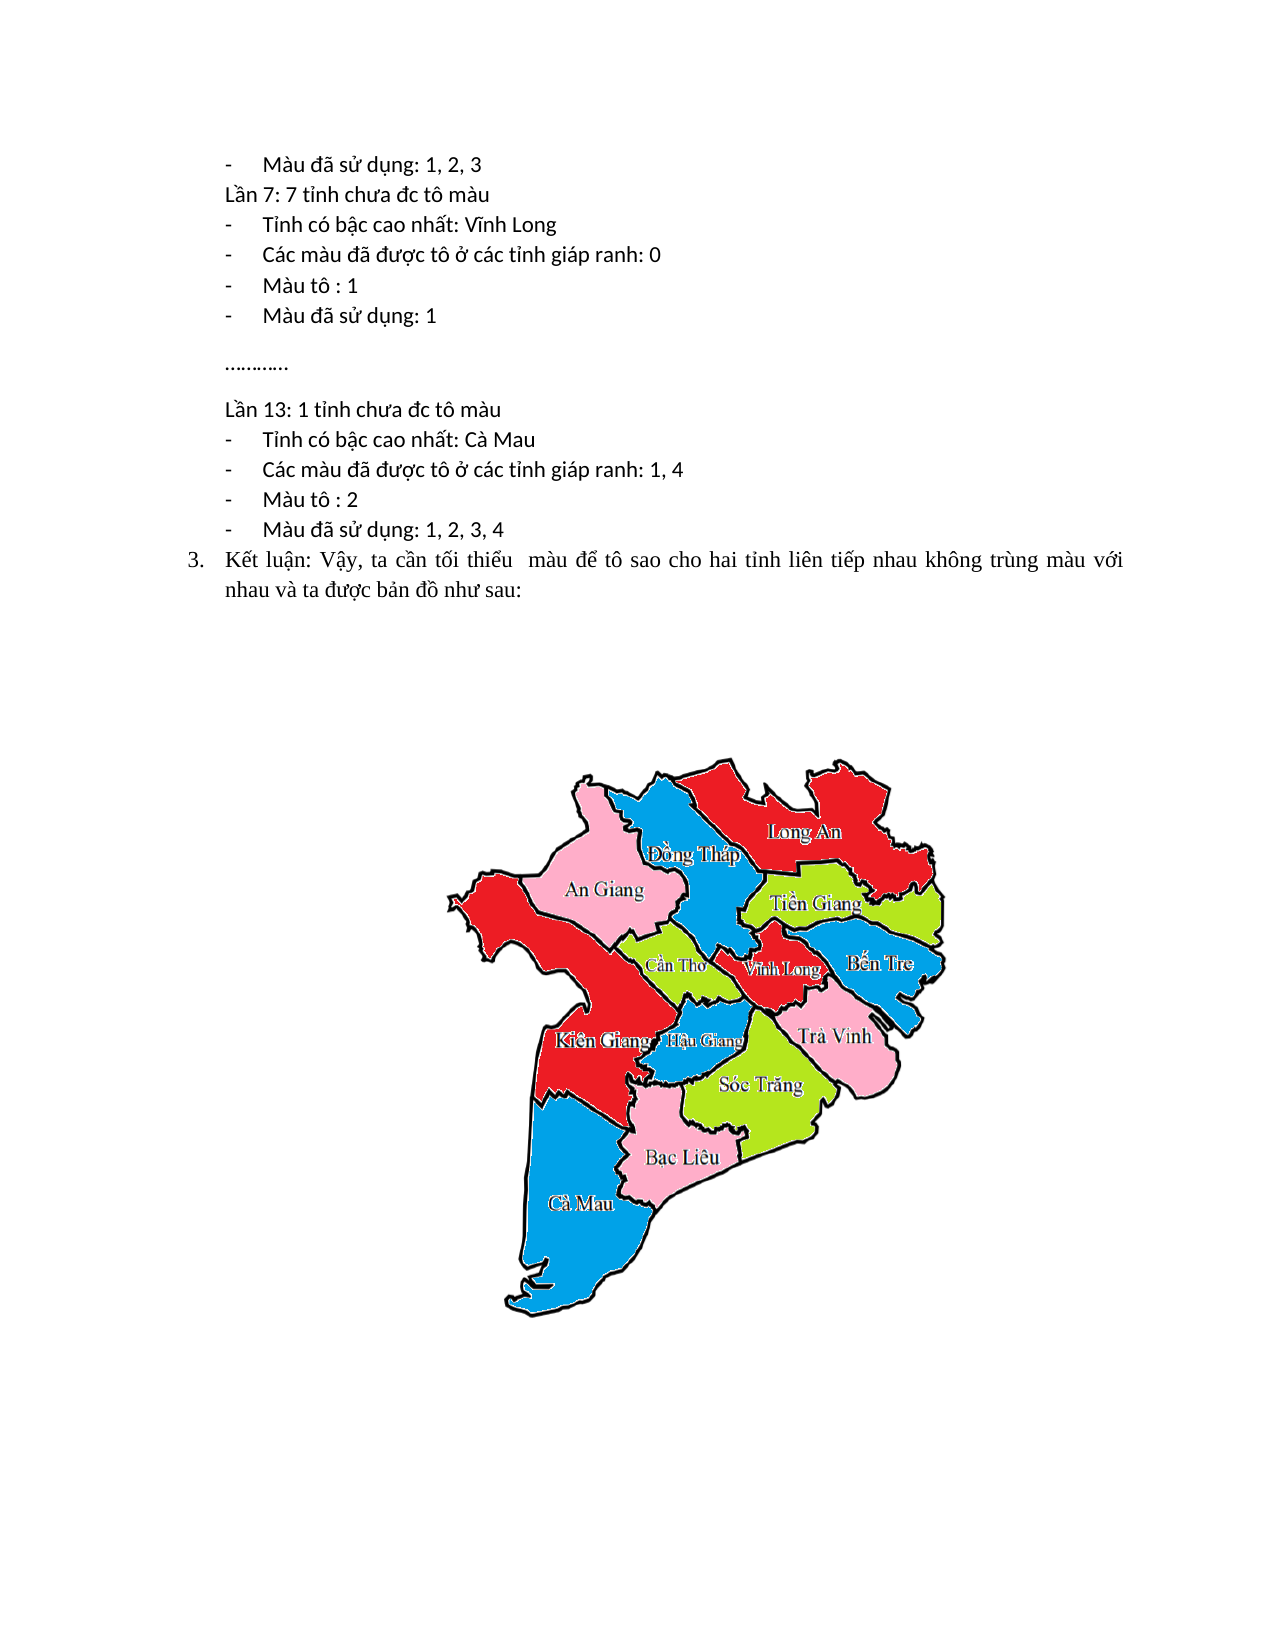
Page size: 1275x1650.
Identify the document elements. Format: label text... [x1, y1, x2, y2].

list Lần 7: 7 tỉnh chưa đc tô màu [225, 180, 1125, 208]
list Màu đã sử dụng: 1, 2, 3 [225, 150, 1125, 178]
list Tỉnh có bậc cao nhất: Cà Mau [225, 425, 1125, 453]
list Màu đã sử dụng: 1 [225, 301, 1125, 329]
list Các màu đã được tô ở các tỉnh giáp ranh: 0 [225, 241, 1125, 269]
list Màu đã sử dụng: 1, 2, 3, 4 [225, 516, 1125, 544]
list Màu tô : 2 [225, 485, 1125, 513]
list Tỉnh có bậc cao nhất: Vĩnh Long [225, 210, 1125, 238]
list Lần 13: 1 tỉnh chưa đc tô màu [225, 395, 1125, 423]
list Màu tô : 1 [225, 271, 1125, 299]
list Các màu đã được tô ở các tỉnh giáp ranh: 1, 4 [225, 455, 1125, 483]
text ………… [225, 348, 1125, 376]
list Kết luận: Vậy, ta cần tối thiểu màu để tô sao cho hai tỉnh liên tiếp nhau không trùng màu với nhau và ta được bản đồ như sau: [187, 546, 1125, 602]
picture [383, 673, 1020, 1332]
